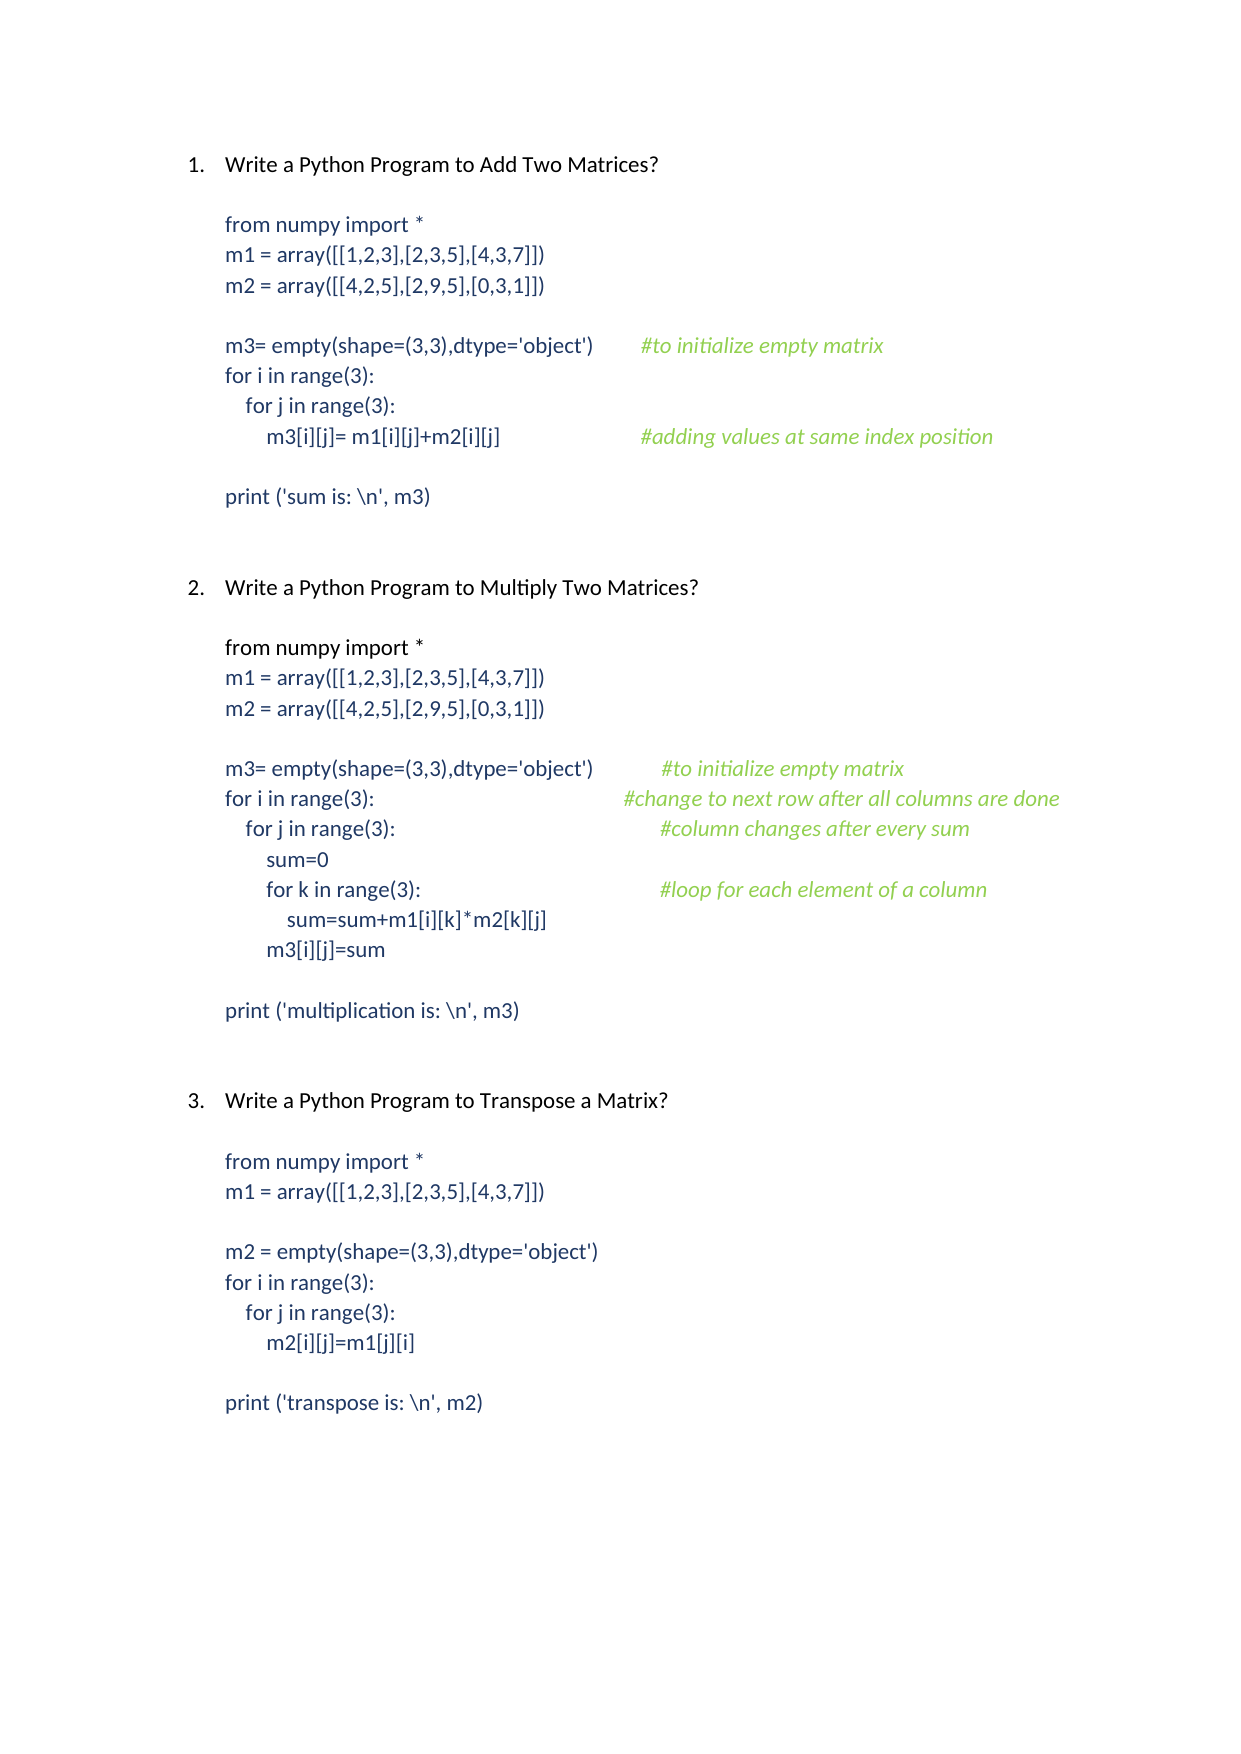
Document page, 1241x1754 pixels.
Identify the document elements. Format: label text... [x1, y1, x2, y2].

list for j in range(3): [225, 392, 1090, 420]
list sum=sum+m1[i][k]*m2[k][j] [225, 905, 1090, 933]
list m3= empty(shape=(3,3),dtype='object') #to initialize empty matrix [225, 331, 1090, 359]
list from numpy import * [225, 210, 1090, 238]
list m2 = array([[4,2,5],[2,9,5],[0,3,1]]) [225, 271, 1090, 299]
list m1 = array([[1,2,3],[2,3,5],[4,3,7]]) [225, 663, 1090, 692]
list Write a Python Program to Transpose a Matrix? [187, 1086, 1090, 1114]
list m1 = array([[1,2,3],[2,3,5],[4,3,7]]) [225, 1177, 1090, 1205]
list for j in range(3): [225, 1298, 1090, 1326]
list m2[i][j]=m1[j][i] [225, 1328, 1090, 1356]
list print ('sum is: \n', m3) [225, 482, 1090, 510]
list m3[i][j]=sum [225, 935, 1090, 963]
list for i in range(3): [225, 1268, 1090, 1296]
list m2 = array([[4,2,5],[2,9,5],[0,3,1]]) [225, 694, 1090, 722]
list print ('transpose is: \n', m2) [225, 1388, 1090, 1417]
list m2 = empty(shape=(3,3),dtype='object') [225, 1237, 1090, 1266]
list from numpy import * [225, 633, 1090, 661]
list m3= empty(shape=(3,3),dtype='object') #to initialize empty matrix [225, 754, 1090, 782]
list for i in range(3): #change to next row after all columns are done [225, 784, 1090, 812]
list from numpy import * [225, 1147, 1090, 1175]
list Write a Python Program to Add Two Matrices? [187, 150, 1090, 178]
list m3[i][j]= m1[i][j]+m2[i][j] #adding values at same index position [225, 422, 1090, 450]
list for k in range(3): #loop for each element of a column [225, 875, 1090, 903]
list print ('multiplication is: \n', m3) [225, 996, 1090, 1024]
list for j in range(3): #column changes after every sum [225, 814, 1090, 843]
list Write a Python Program to Multiply Two Matrices? [187, 573, 1090, 601]
list m1 = array([[1,2,3],[2,3,5],[4,3,7]]) [225, 241, 1090, 269]
list for i in range(3): [225, 361, 1090, 389]
list sum=0 [225, 845, 1090, 873]
